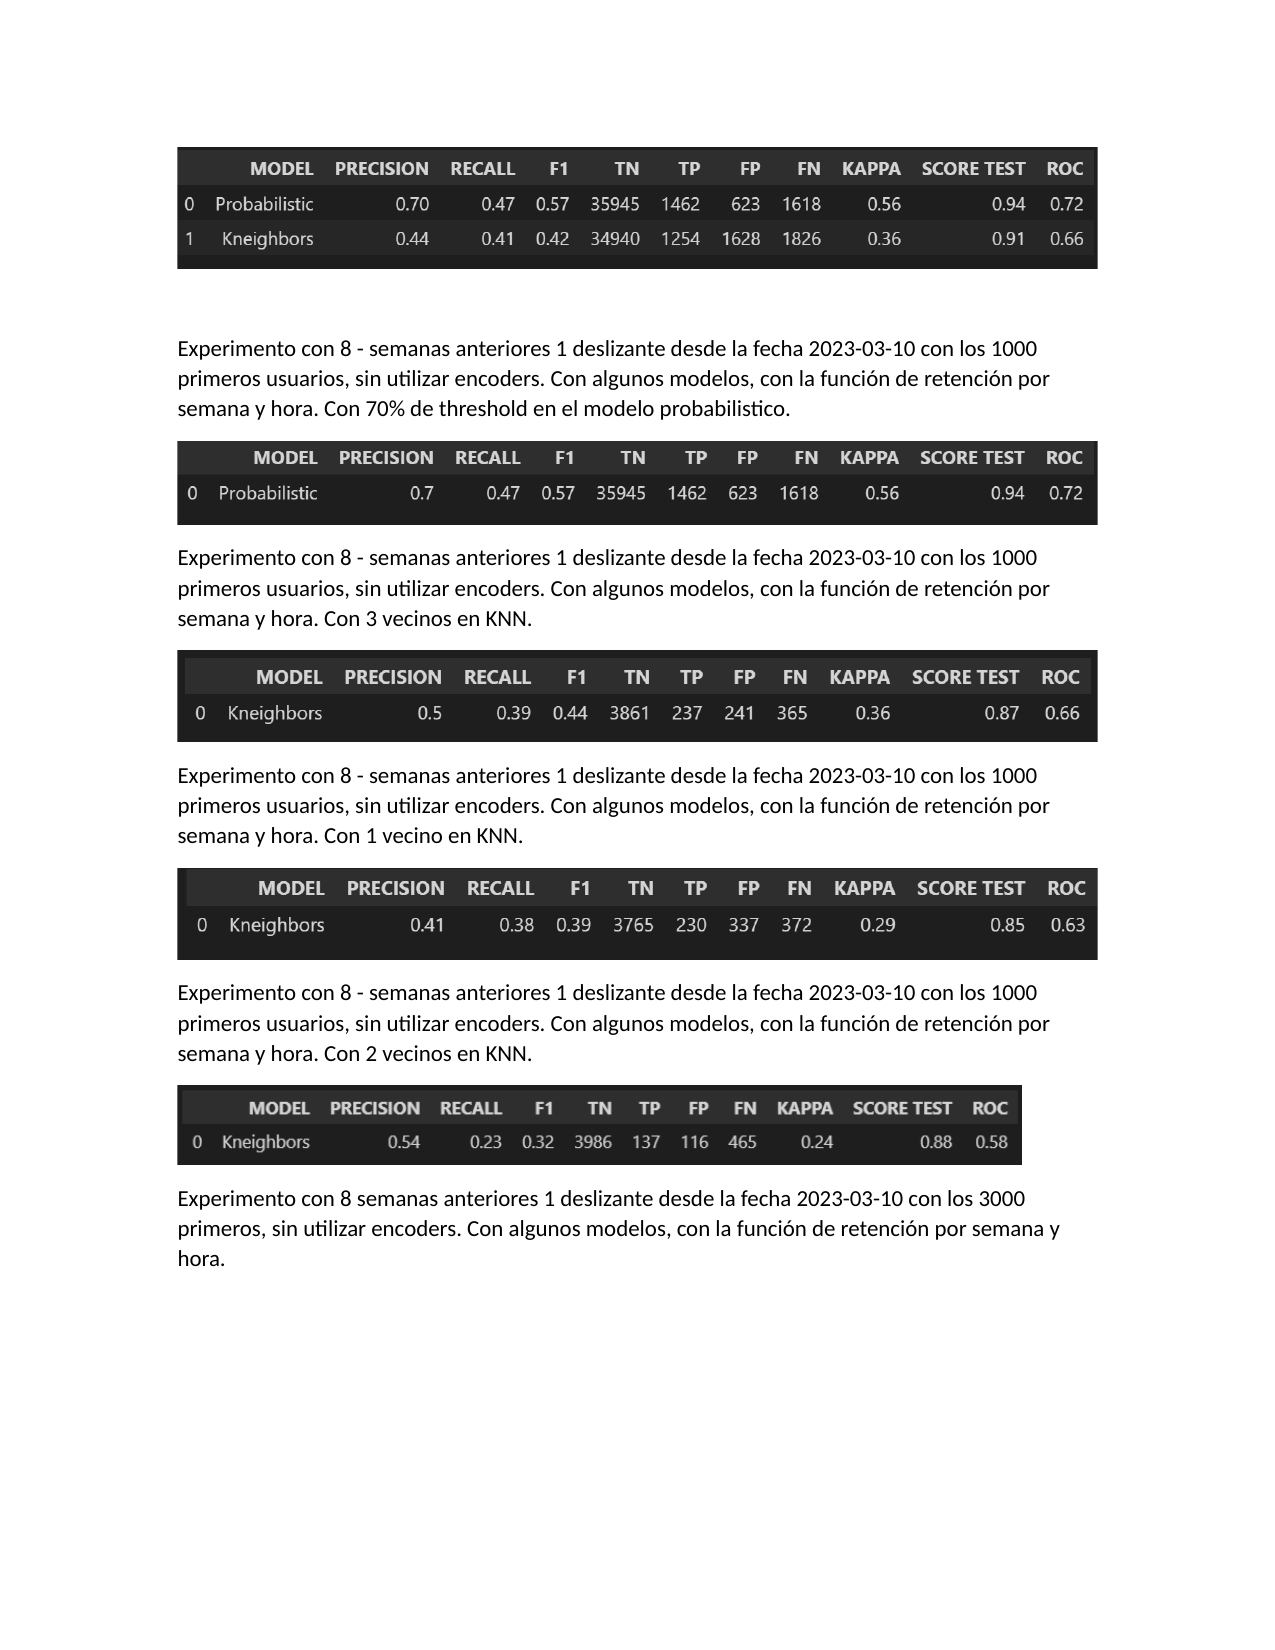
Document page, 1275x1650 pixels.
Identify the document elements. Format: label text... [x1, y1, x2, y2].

text Experimento con 8 semanas anteriores 1 deslizante desde la fecha 2023-03-10 con los 3000 primeros, sin utilizar encoders. Con algunos modelos, con la función de retención por semana y hora. [177, 1184, 1098, 1272]
text Experimento con 8 - semanas anteriores 1 deslizante desde la fecha 2023-03-10 con los 1000 primeros usuarios, sin utilizar encoders. Con algunos modelos, con la función de retención por semana y hora. Con 3 vecinos en KNN. [177, 543, 1098, 632]
text Experimento con 8 - semanas anteriores 1 deslizante desde la fecha 2023-03-10 con los 1000 primeros usuarios, sin utilizar encoders. Con algunos modelos, con la función de retención por semana y hora. Con 70% de threshold en el modelo probabilistico. [177, 334, 1098, 422]
picture [177, 650, 1098, 742]
text Experimento con 8 - semanas anteriores 1 deslizante desde la fecha 2023-03-10 con los 1000 primeros usuarios, sin utilizar encoders. Con algunos modelos, con la función de retención por semana y hora. Con 1 vecino en KNN. [177, 761, 1098, 849]
picture [177, 147, 1098, 269]
picture [177, 868, 1098, 960]
picture [177, 1085, 1022, 1165]
text Experimento con 8 - semanas anteriores 1 deslizante desde la fecha 2023-03-10 con los 1000 primeros usuarios, sin utilizar encoders. Con algunos modelos, con la función de retención por semana y hora. Con 2 vecinos en KNN. [177, 978, 1098, 1067]
picture [177, 441, 1098, 525]
